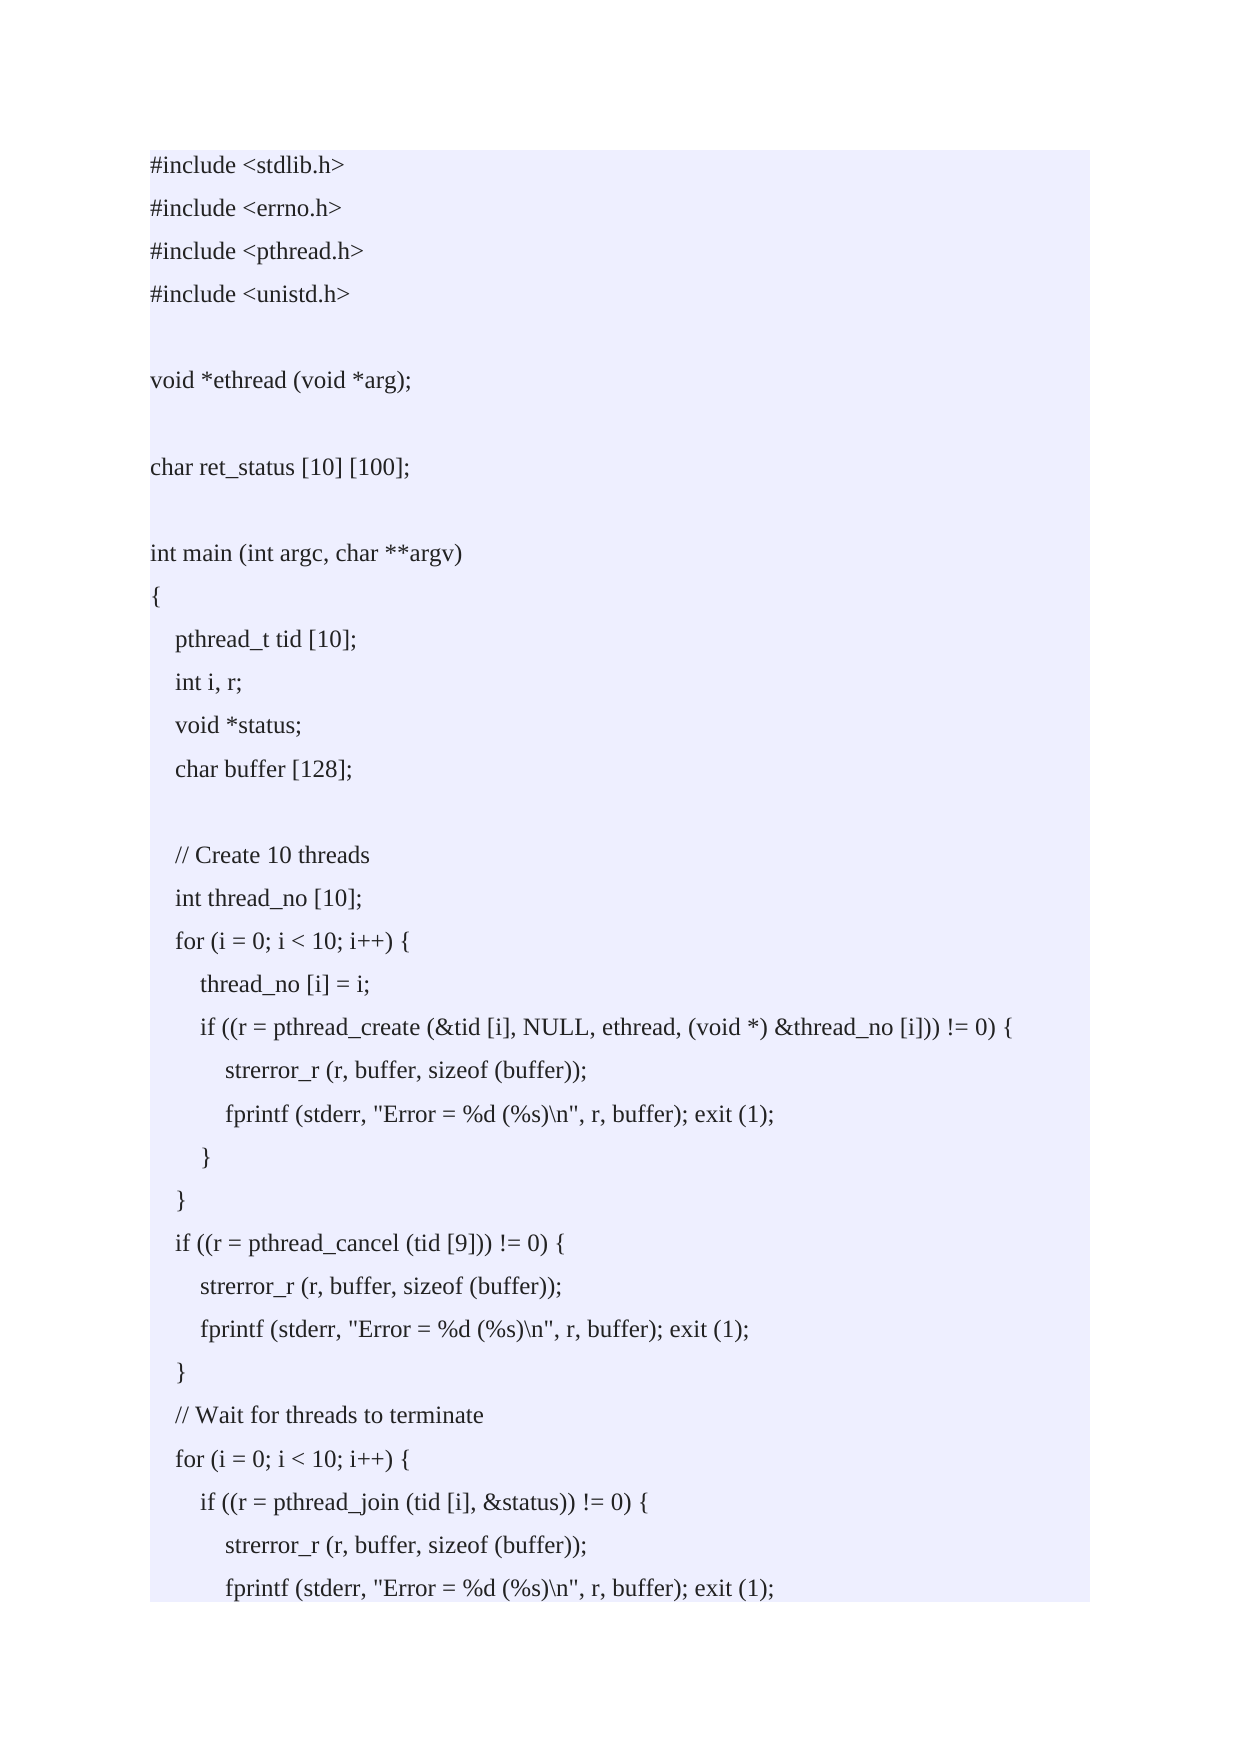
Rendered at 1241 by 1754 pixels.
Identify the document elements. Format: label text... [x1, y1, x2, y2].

text #include <unistd.h> [150, 279, 1090, 308]
text if ((r = pthread_cancel (tid [9])) != 0) { [150, 1228, 1090, 1257]
text #include <stdlib.h> [150, 150, 1090, 179]
text pthread_t tid [10]; [150, 624, 1090, 653]
text thread_no [i] = i; [150, 969, 1090, 998]
text if ((r = pthread_join (tid [i], &status)) != 0) { [150, 1487, 1090, 1516]
text for (i = 0; i < 10; i++) { [150, 1444, 1090, 1472]
text strerror_r (r, buffer, sizeof (buffer)); [150, 1056, 1090, 1084]
text void *status; [150, 711, 1090, 739]
text char ret_status [10] [100]; [150, 452, 1090, 481]
text // Create 10 threads [150, 840, 1090, 869]
text // Wait for threads to terminate [150, 1401, 1090, 1429]
text fprintf (stderr, "Error = %d (%s)\n", r, buffer); exit (1); [150, 1573, 1090, 1602]
text for (i = 0; i < 10; i++) { [150, 926, 1090, 955]
text strerror_r (r, buffer, sizeof (buffer)); [150, 1530, 1090, 1559]
text int thread_no [10]; [150, 883, 1090, 912]
text #include <pthread.h> [150, 236, 1090, 265]
text if ((r = pthread_create (&tid [i], NULL, ethread, (void *) &thread_no [i])) != 0) { [150, 1012, 1090, 1041]
text fprintf (stderr, "Error = %d (%s)\n", r, buffer); exit (1); [150, 1314, 1090, 1343]
text char buffer [128]; [150, 754, 1090, 782]
text int main (int argc, char **argv) [150, 538, 1090, 567]
text strerror_r (r, buffer, sizeof (buffer)); [150, 1271, 1090, 1300]
text int i, r; [150, 667, 1090, 696]
text } [150, 1357, 1090, 1386]
text } [150, 1142, 1090, 1171]
text void *ethread (void *arg); [150, 366, 1090, 394]
text #include <errno.h> [150, 193, 1090, 222]
text fprintf (stderr, "Error = %d (%s)\n", r, buffer); exit (1); [150, 1099, 1090, 1127]
text { [150, 581, 1090, 610]
text } [150, 1185, 1090, 1214]
